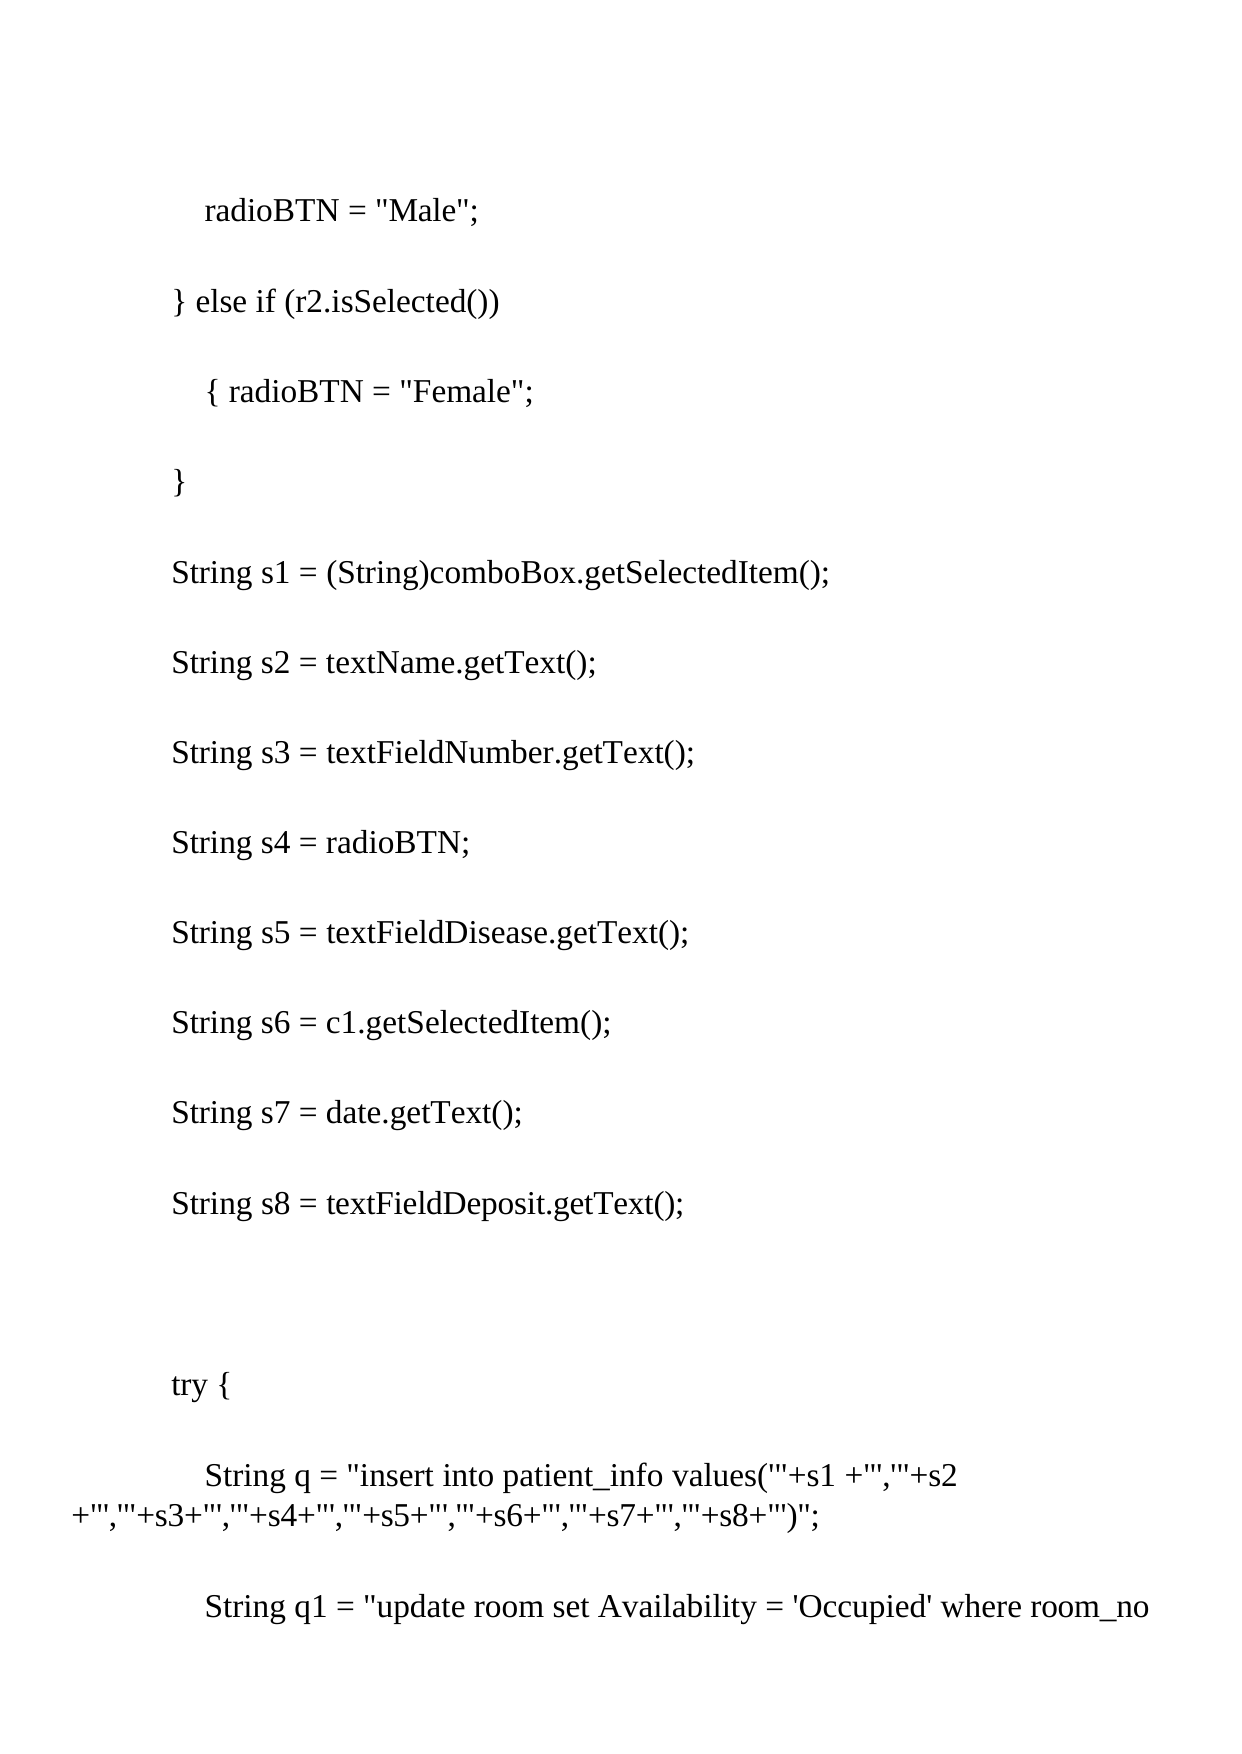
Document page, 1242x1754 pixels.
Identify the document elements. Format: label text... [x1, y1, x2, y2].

text +"','"+s3+"','"+s4+"','"+s5+"','"+s6+"','"+s7+"','"+s8+"')"; [71, 1495, 1212, 1533]
text String q1 = "update room set Availability = 'Occupied' where room_no [204, 1586, 1212, 1625]
text String s8 = textFieldDeposit.getText(); [171, 1183, 1212, 1222]
text try { [171, 1364, 1212, 1403]
text } else if (r2.isSelected()) { radioBTN = "Female"; [171, 281, 594, 409]
text String s1 = (String)comboBox.getSelectedItem(); String s2 = textName.getText(); [171, 552, 894, 681]
text String s5 = textFieldDisease.getText(); String s6 = c1.getSelectedItem(); String s7 = date.getText(); [171, 913, 691, 1131]
text } [171, 462, 1212, 500]
text String q = "insert into patient_info values('"+s1 +"','"+s2 [204, 1455, 1212, 1493]
text String s3 = textFieldNumber.getText(); String s4 = radioBTN; [171, 732, 753, 861]
text radioBTN = "Male"; [204, 191, 1212, 229]
